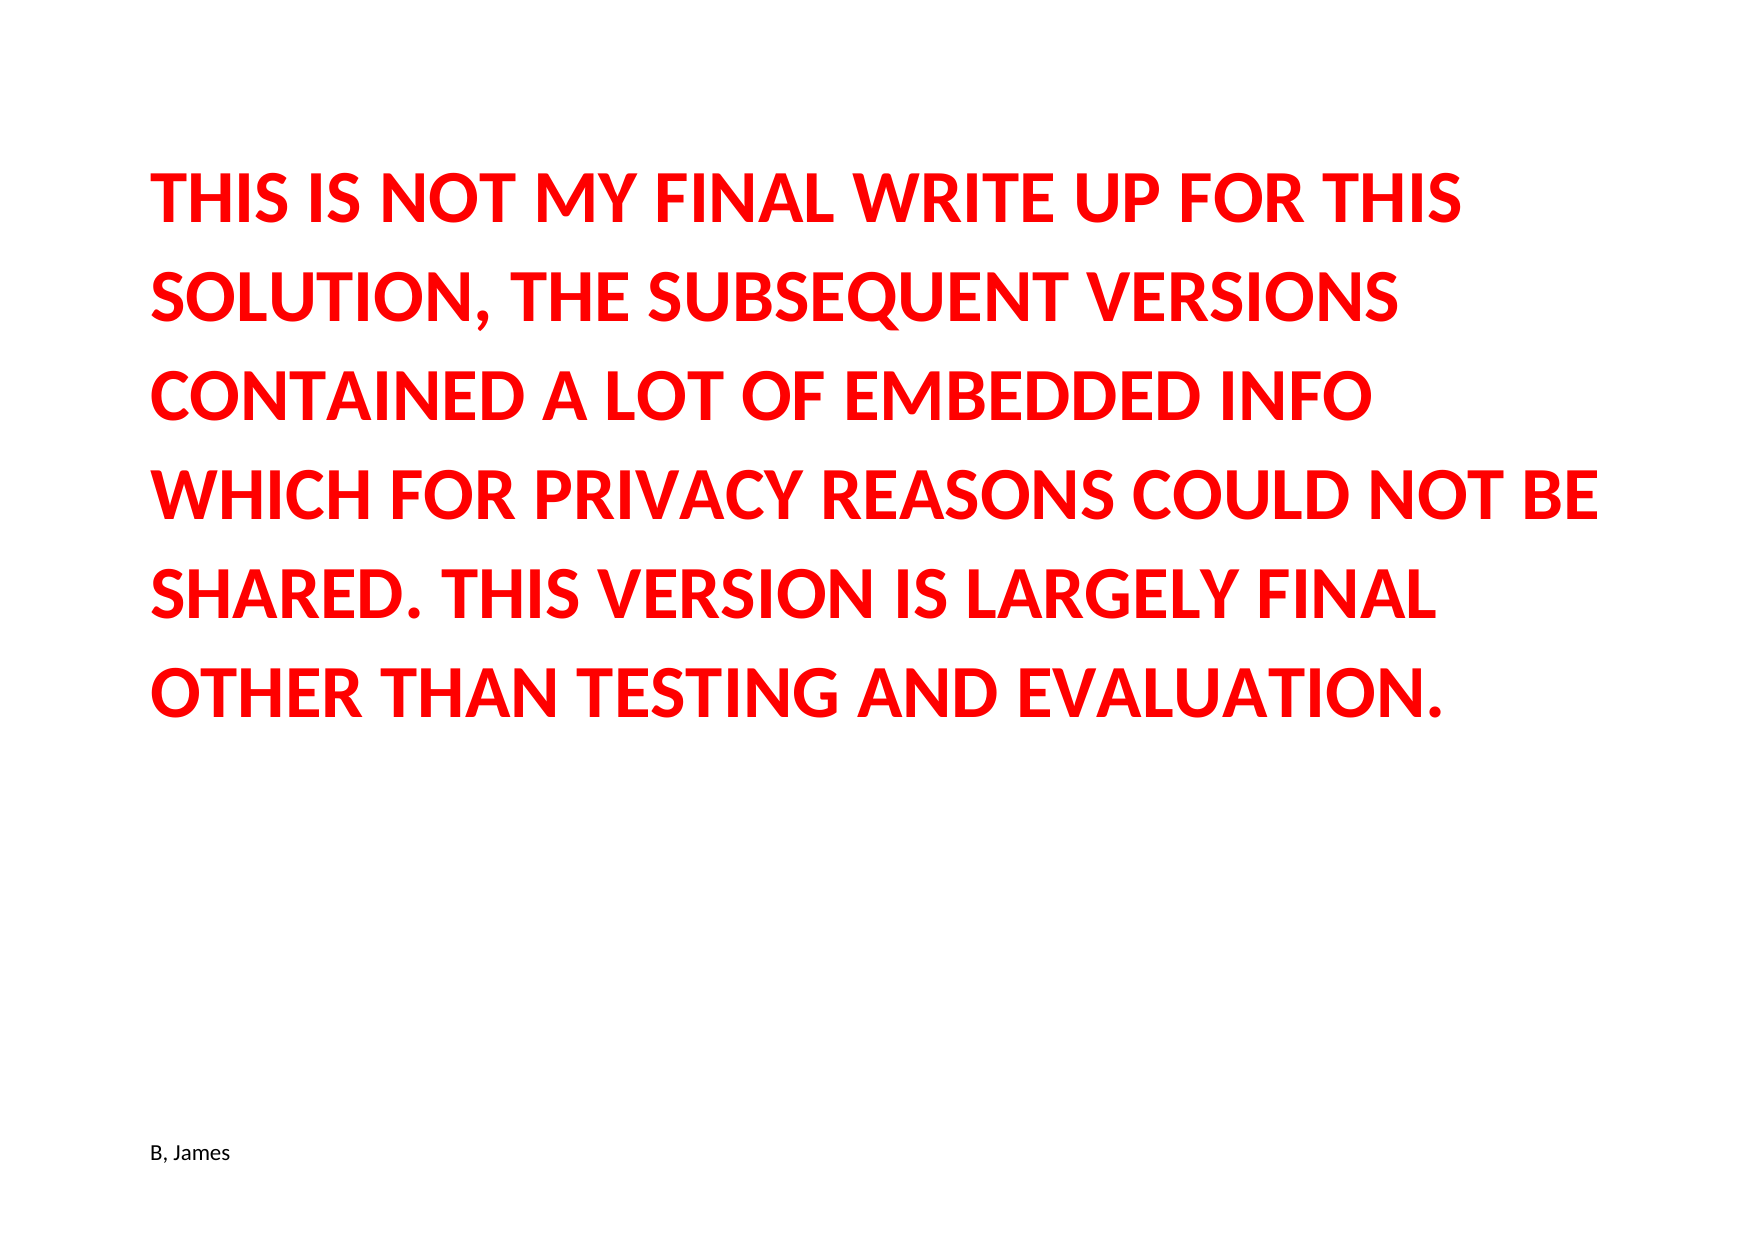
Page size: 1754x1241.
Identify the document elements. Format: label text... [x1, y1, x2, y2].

text THIS IS NOT MY FINAL WRITE UP FOR THIS SOLUTION, THE SUBSEQUENT VERSIONS CONTAINED A LOT OF EMBEDDED INFO WHICH FOR PRIVACY REASONS COULD NOT BE SHARED. THIS VERSION IS LARGELY FINAL OTHER THAN TESTING AND EVALUATION. [150, 150, 1604, 736]
